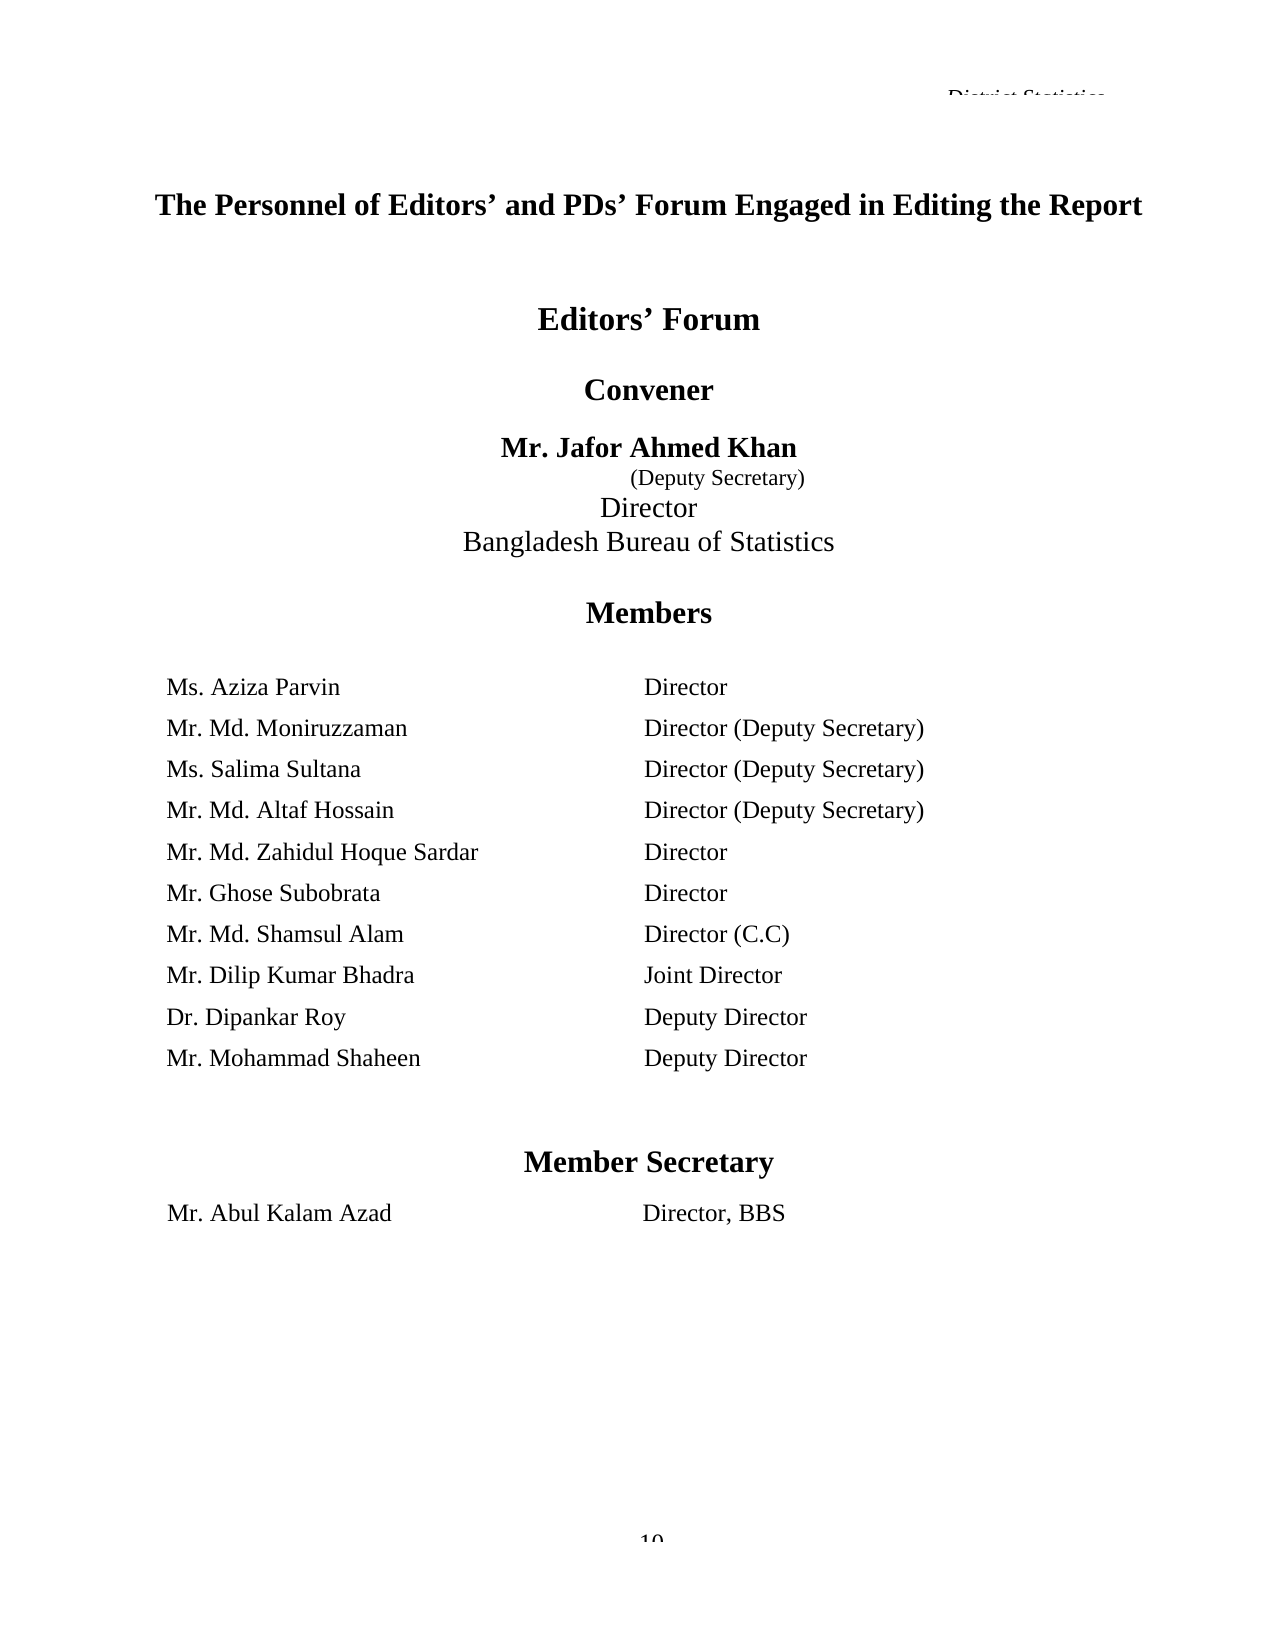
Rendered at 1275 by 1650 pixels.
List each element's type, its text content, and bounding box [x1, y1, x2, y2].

subtitle Members [135, 594, 1162, 630]
text Ms. Aziza Parvin Director [166, 672, 1171, 701]
text (Deputy Secretary) [273, 464, 1162, 491]
text Editors’ Forum [135, 299, 1162, 337]
text Mr. Ghose Subobrata Director [166, 878, 1171, 907]
text Director Bangladesh Bureau of Statistics [463, 491, 835, 558]
text Ms. Salima Sultana Director (Deputy Secretary) [166, 754, 1171, 783]
text Dr. Dipankar Roy Deputy Director [166, 1002, 1171, 1030]
text Mr. Dilip Kumar Bhadra Joint Director [166, 961, 1171, 989]
text Convener [135, 371, 1162, 407]
subtitle Mr. Jafor Ahmed Khan [135, 431, 1162, 464]
text Mr. Abul Kalam Azad Director, BBS [167, 1198, 1171, 1227]
text Mr. Md. Shamsul Alam Director (C.C) [166, 919, 1171, 948]
text Mr. Md. Altaf Hossain Director (Deputy Secretary) [166, 796, 1171, 824]
subtitle Member Secretary [135, 1143, 1162, 1179]
subtitle The Personnel of Editors’ and PDs’ Forum Engaged in Editing the Report [135, 187, 1162, 223]
text Mr. Md. Moniruzzaman Director (Deputy Secretary) [166, 713, 1171, 742]
text Mr. Md. Zahidul Hoque Sardar Director [166, 837, 1171, 866]
text Mr. Mohammad Shaheen Deputy Director [166, 1043, 1171, 1072]
